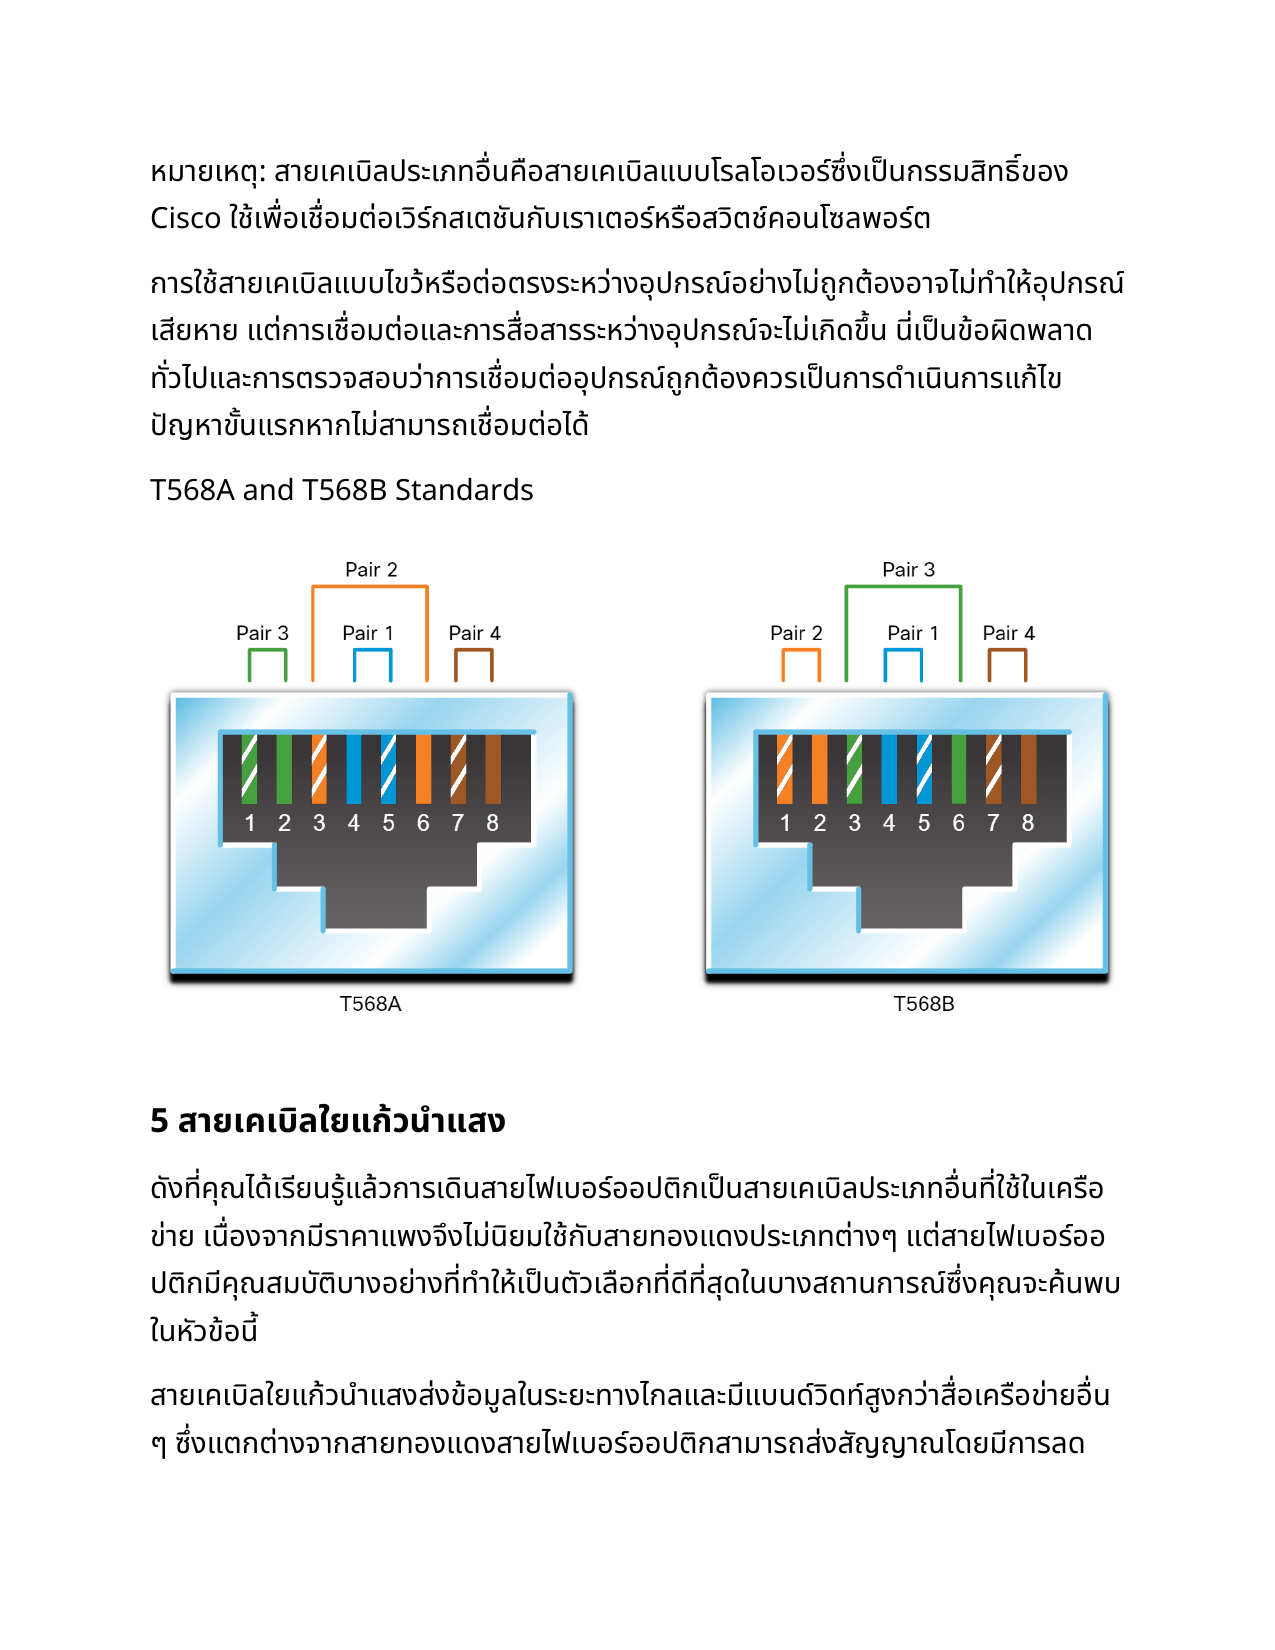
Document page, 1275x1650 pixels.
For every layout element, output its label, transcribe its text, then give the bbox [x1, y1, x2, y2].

text หมายเหตุ: สายเคเบิลประเภทอื่นคือสายเคเบิลแบบโรลโอเวอร์ซึ่งเป็นกรรมสิทธิ์ของ Cisco ใช้เพื่อเชื่อมต่อเวิร์กสเตชันกับเราเตอร์หรือสวิตช์คอนโซลพอร์ต [150, 150, 1125, 242]
picture [150, 528, 1125, 1019]
text 5 สายเคเบิลใยแก้วนำแสง [150, 1097, 1125, 1147]
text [150, 1375, 1125, 1466]
text การใช้สายเคเบิลแบบไขว้หรือต่อตรงระหว่างอุปกรณ์อย่างไม่ถูกต้องอาจไม่ทำให้อุปกรณ์เสียหาย แต่การเชื่อมต่อและการสื่อสารระหว่างอุปกรณ์จะไม่เกิดขึ้น นี่เป็นข้อผิดพลาดทั่วไปและการตรวจสอบว่าการเชื่อมต่ออุปกรณ์ถูกต้องควรเป็นการดำเนินการแก้ไขปัญหาขั้นแรกหากไม่สามารถเชื่อมต่อได้ [150, 262, 1125, 449]
text T568A and T568B Standards [150, 469, 1125, 508]
text ดังที่คุณได้เรียนรู้แล้วการเดินสายไฟเบอร์ออปติกเป็นสายเคเบิลประเภทอื่นที่ใช้ในเครือข่าย เนื่องจากมีราคาแพงจึงไม่นิยมใช้กับสายทองแดงประเภทต่างๆ แต่สายไฟเบอร์ออปติกมีคุณสมบัติบางอย่างที่ทำให้เป็นตัวเลือกที่ดีที่สุดในบางสถานการณ์ซึ่งคุณจะค้นพบในหัวข้อนี้ [150, 1168, 1125, 1354]
